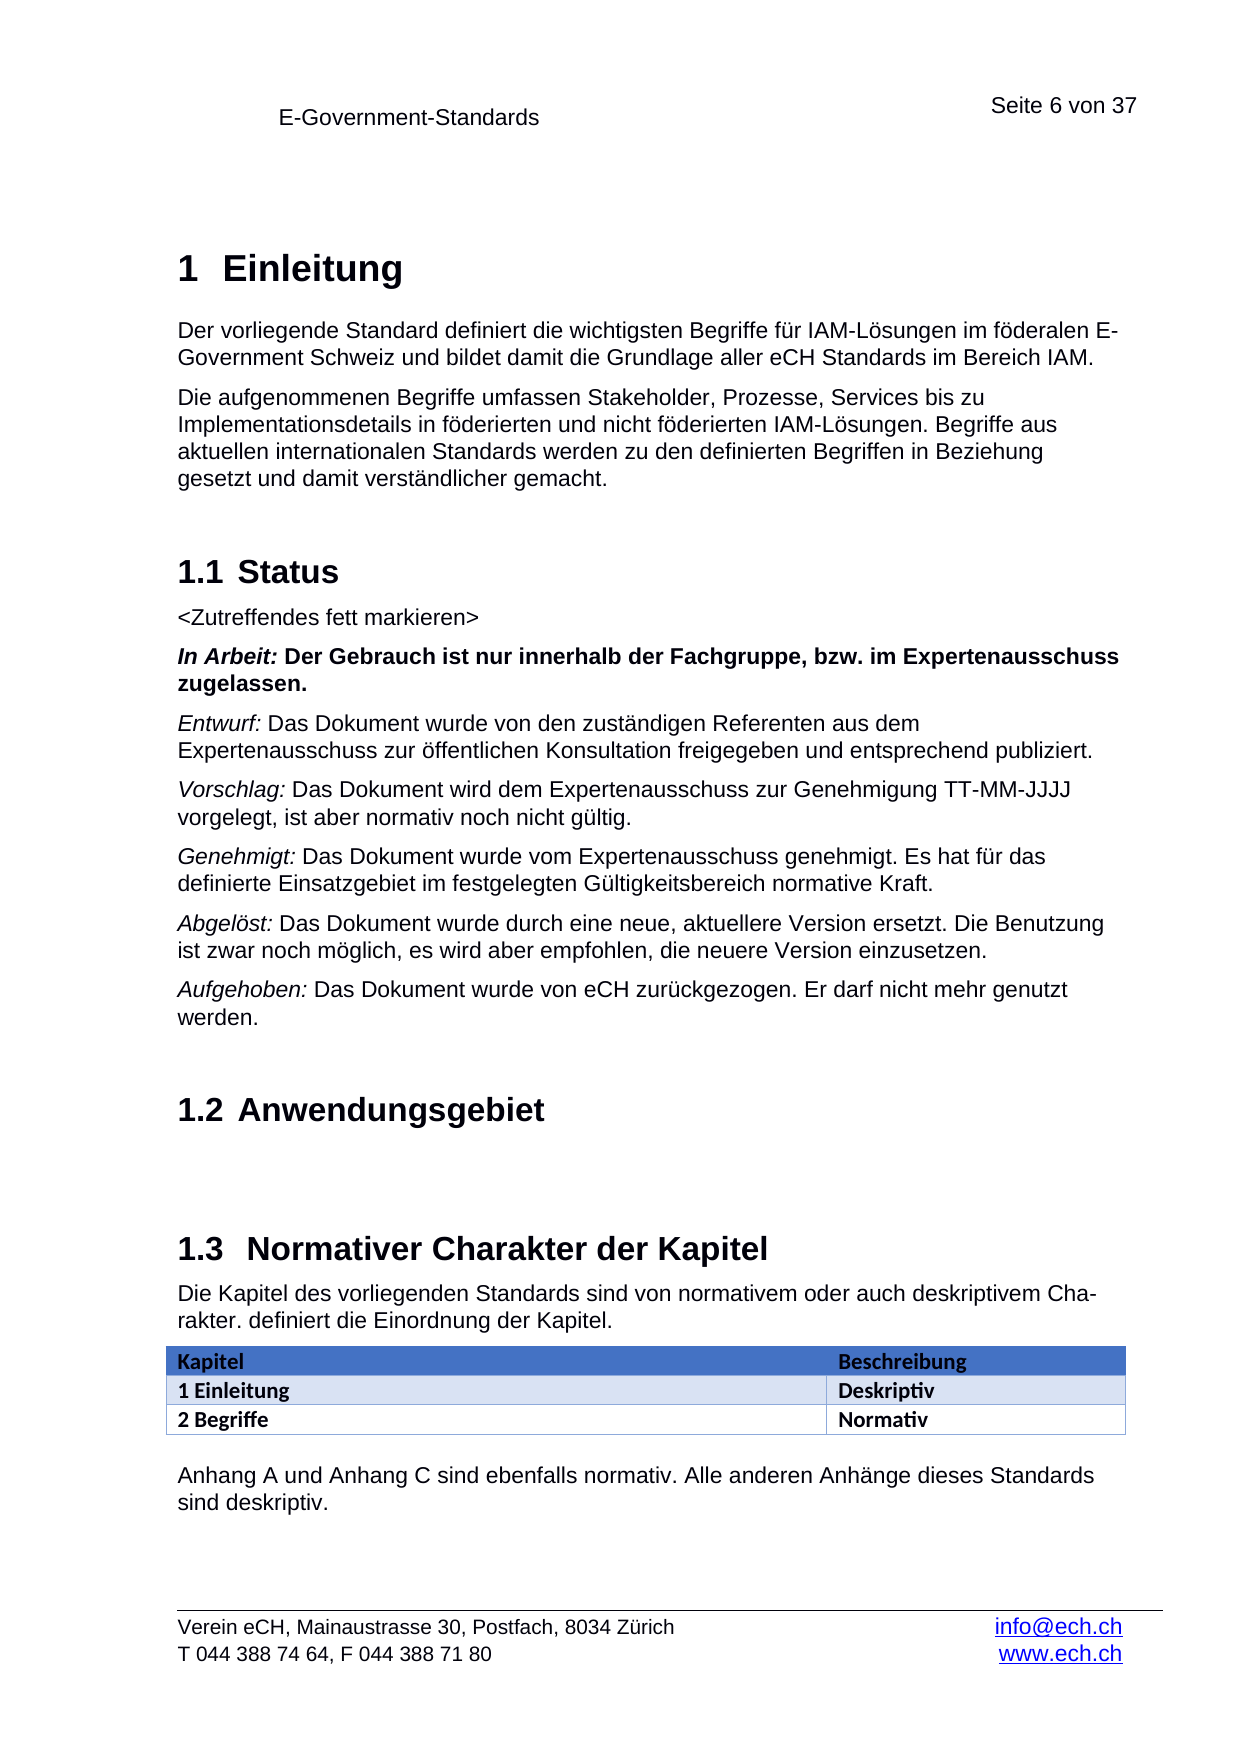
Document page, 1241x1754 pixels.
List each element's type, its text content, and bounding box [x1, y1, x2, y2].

text Entwurf: Das Dokument wurde von den zuständigen Referenten aus dem Expertenausschuss zur öffentlichen Konsultation freigegeben und entsprechend publiziert. [177, 709, 1122, 763]
subtitle Anwendungsgebiet [177, 1090, 1122, 1129]
text In Arbeit: Der Gebrauch ist nur innerhalb der Fachgruppe, bzw. im Expertenausschuss zugelassen. [177, 642, 1122, 696]
subtitle Status [177, 552, 1122, 590]
table_cell 2 Begriffe [167, 1405, 826, 1433]
text Die Kapitel des vorliegenden Standards sind von normativem oder auch deskriptivem Cha-rakter. definiert die Einordnung der Kapitel. [177, 1279, 1122, 1334]
text Vorschlag: Das Dokument wird dem Expertenausschuss zur Genehmigung TT-MM-JJJJ vorgelegt, ist aber normativ noch nicht gültig. [177, 776, 1122, 830]
text <Zutreffendes fett markieren> [177, 603, 1122, 630]
table_header Kapitel [167, 1347, 826, 1375]
table_cell Deskriptiv [827, 1376, 1125, 1404]
text Genehmigt: Das Dokument wurde vom Expertenausschuss genehmigt. Es hat für das definierte Einsatzgebiet im festgelegten Gültigkeitsbereich normative Kraft. [177, 842, 1122, 896]
text Aufgehoben: Das Dokument wurde von eCH zurückgezogen. Er darf nicht mehr genutzt werden. [177, 976, 1122, 1030]
text Abgelöst: Das Dokument wurde durch eine neue, aktuellere Version ersetzt. Die Benutzung ist zwar noch möglich, es wird aber empfohlen, die neuere Version einzusetzen. [177, 909, 1122, 963]
text Die aufgenommenen Begriffe umfassen Stakeholder, Prozesse, Services bis zu Implementationsdetails in föderierten und nicht föderierten IAM-Lösungen. Begriffe aus aktuellen internationalen Standards werden zu den definierten Begriffen in Beziehung gesetzt und damit verständlicher gemacht. [177, 383, 1122, 491]
text Der vorliegende Standard definiert die wichtigsten Begriffe für IAM-Lösungen im föderalen E-Government Schweiz und bildet damit die Grundlage aller eCH Standards im Bereich IAM. [177, 316, 1122, 371]
subtitle Normativer Charakter der Kapitel [177, 1229, 1122, 1267]
table_cell Normativ [827, 1405, 1125, 1433]
subtitle Einleitung [177, 246, 1122, 289]
text Anhang A und Anhang C sind ebenfalls normativ. Alle anderen Anhänge dieses Standards sind deskriptiv. [177, 1462, 1122, 1516]
table_cell 1 Einleitung [167, 1376, 826, 1404]
table_header Beschreibung [827, 1347, 1125, 1375]
